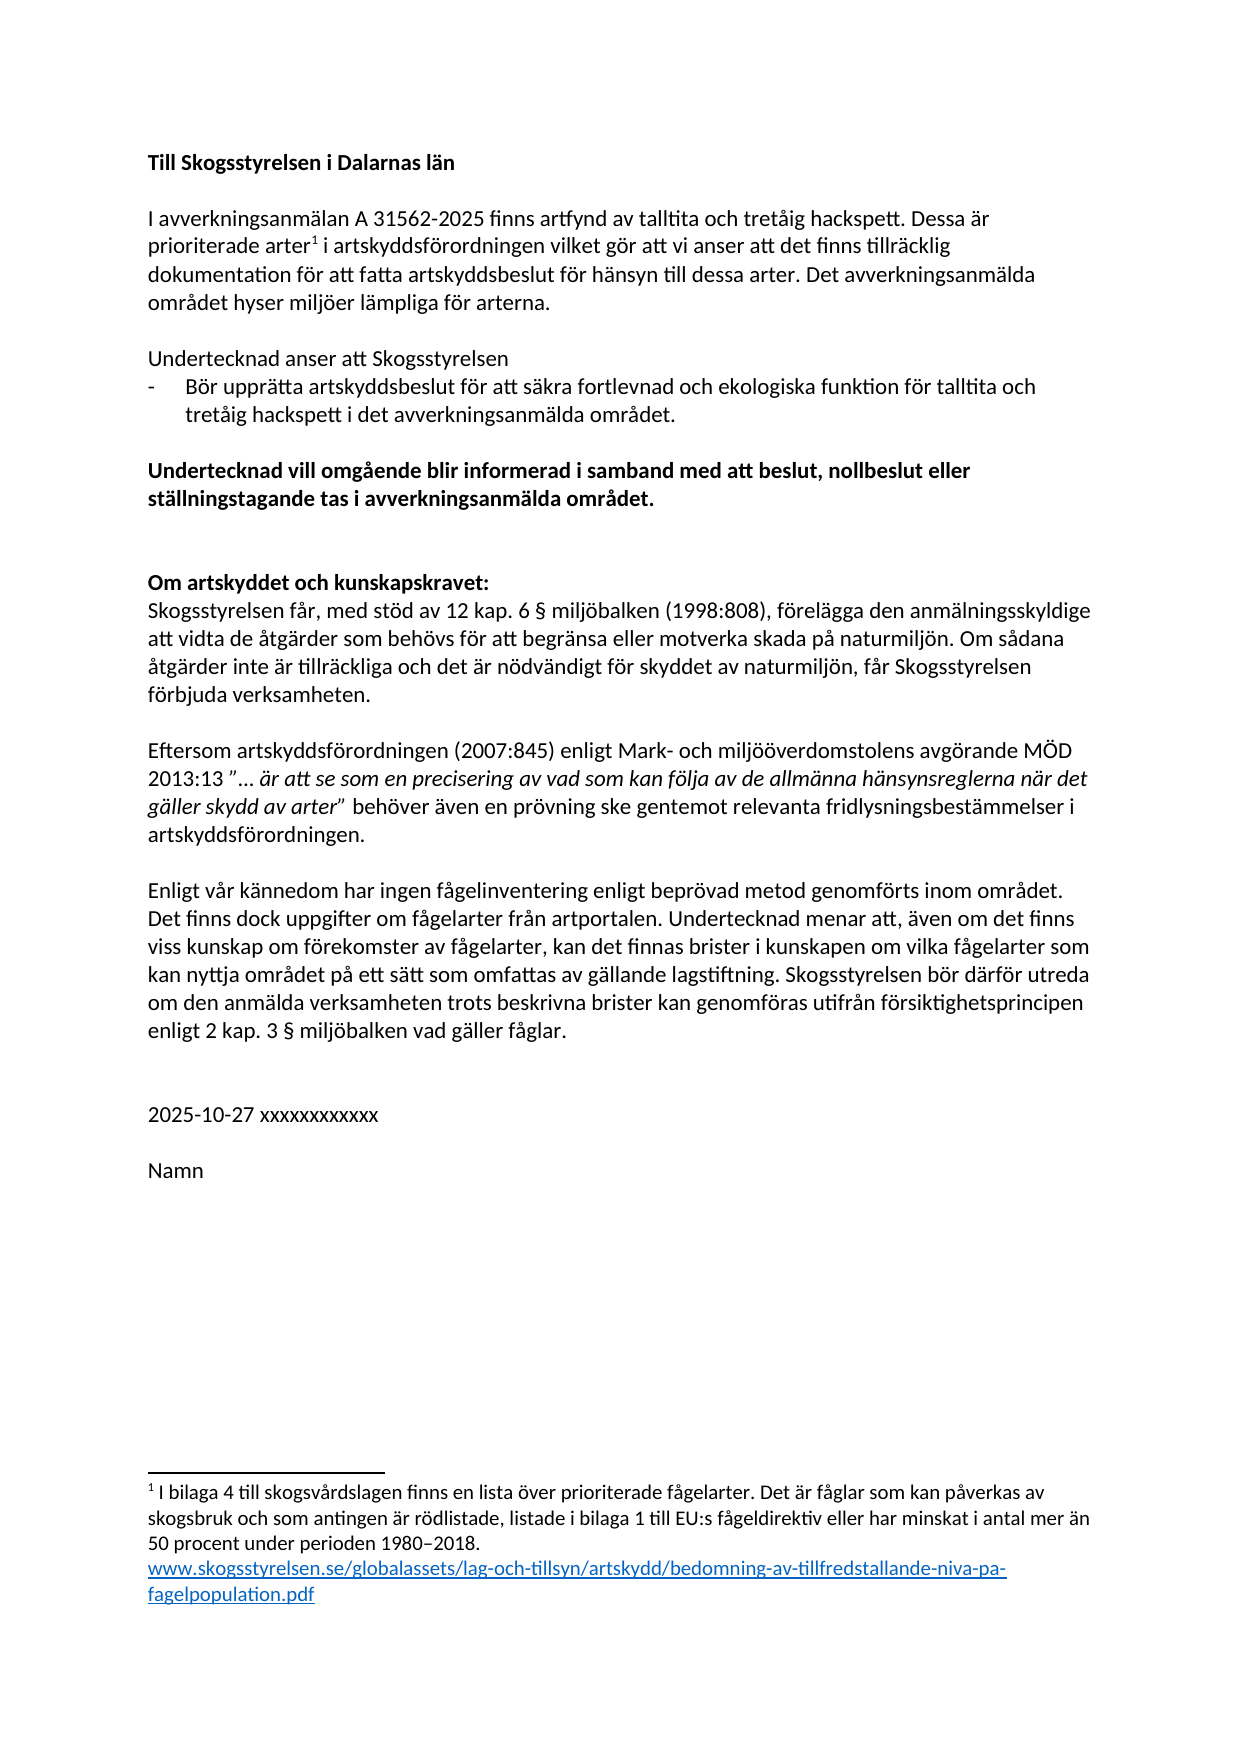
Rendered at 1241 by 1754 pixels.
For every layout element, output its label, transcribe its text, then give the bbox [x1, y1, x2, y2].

text Eftersom artskyddsförordningen (2007:845) enligt Mark- och miljööverdomstolens avgörande MÖD 2013:13 ”… är att se som en precisering av vad som kan följa av de allmänna hänsynsreglerna när det [148, 736, 1093, 792]
list Bör upprätta artskyddsbeslut för att säkra fortlevnad och ekologiska funktion för talltita och tretåig hackspett i det avverkningsanmälda området. [148, 372, 1093, 428]
text gäller skydd av arter” behöver även en prövning ske gentemot relevanta fridlysningsbestämmelser i artskyddsförordningen. [148, 792, 1093, 848]
text Till Skogsstyrelsen i Dalarnas län [148, 148, 1093, 176]
text Om artskyddet och kunskapskravet: [148, 568, 1093, 596]
text Undertecknad vill omgående blir informerad i samband med att beslut, nollbeslut eller ställningstagande tas i avverkningsanmälda området. [148, 456, 1093, 512]
text Skogsstyrelsen får, med stöd av 12 kap. 6 § miljöbalken (1998:808), förelägga den anmälningsskyldige att vidta de åtgärder som behövs för att begränsa eller motverka skada på naturmiljön. Om sådana åtgärder inte är tillräckliga och det är nödvändigt för skyddet av naturmiljön, får Skogsstyrelsen förbjuda verksamheten. [148, 596, 1093, 708]
text Undertecknad anser att Skogsstyrelsen [148, 344, 1093, 372]
text Namn [148, 1156, 1093, 1184]
text 2025-10-27 xxxxxxxxxxxx [148, 1100, 1093, 1128]
text Enligt vår kännedom har ingen fågelinventering enligt beprövad metod genomförts inom området. Det finns dock uppgifter om fågelarter från artportalen. Undertecknad menar att, även om det finns viss kunskap om förekomster av fågelarter, kan det finnas brister i kunskapen om vilka fågelarter som kan nyttja området på ett sätt som omfattas av gällande lagstiftning. Skogsstyrelsen bör därför utreda om den anmälda verksamheten trots beskrivna brister kan genomföras utifrån försiktighetsprincipen enligt 2 kap. 3 § miljöbalken vad gäller fåglar. [148, 876, 1093, 1044]
text I avverkningsanmälan A 31562-2025 finns artfynd av talltita och tretåig hackspett. Dessa är prioriterade arter i artskyddsförordningen vilket gör att vi anser att det finns tillräcklig dokumentation för att fatta artskyddsbeslut för hänsyn till dessa arter. Det avverkningsanmälda området hyser miljöer lämpliga för arterna. [148, 204, 1093, 316]
